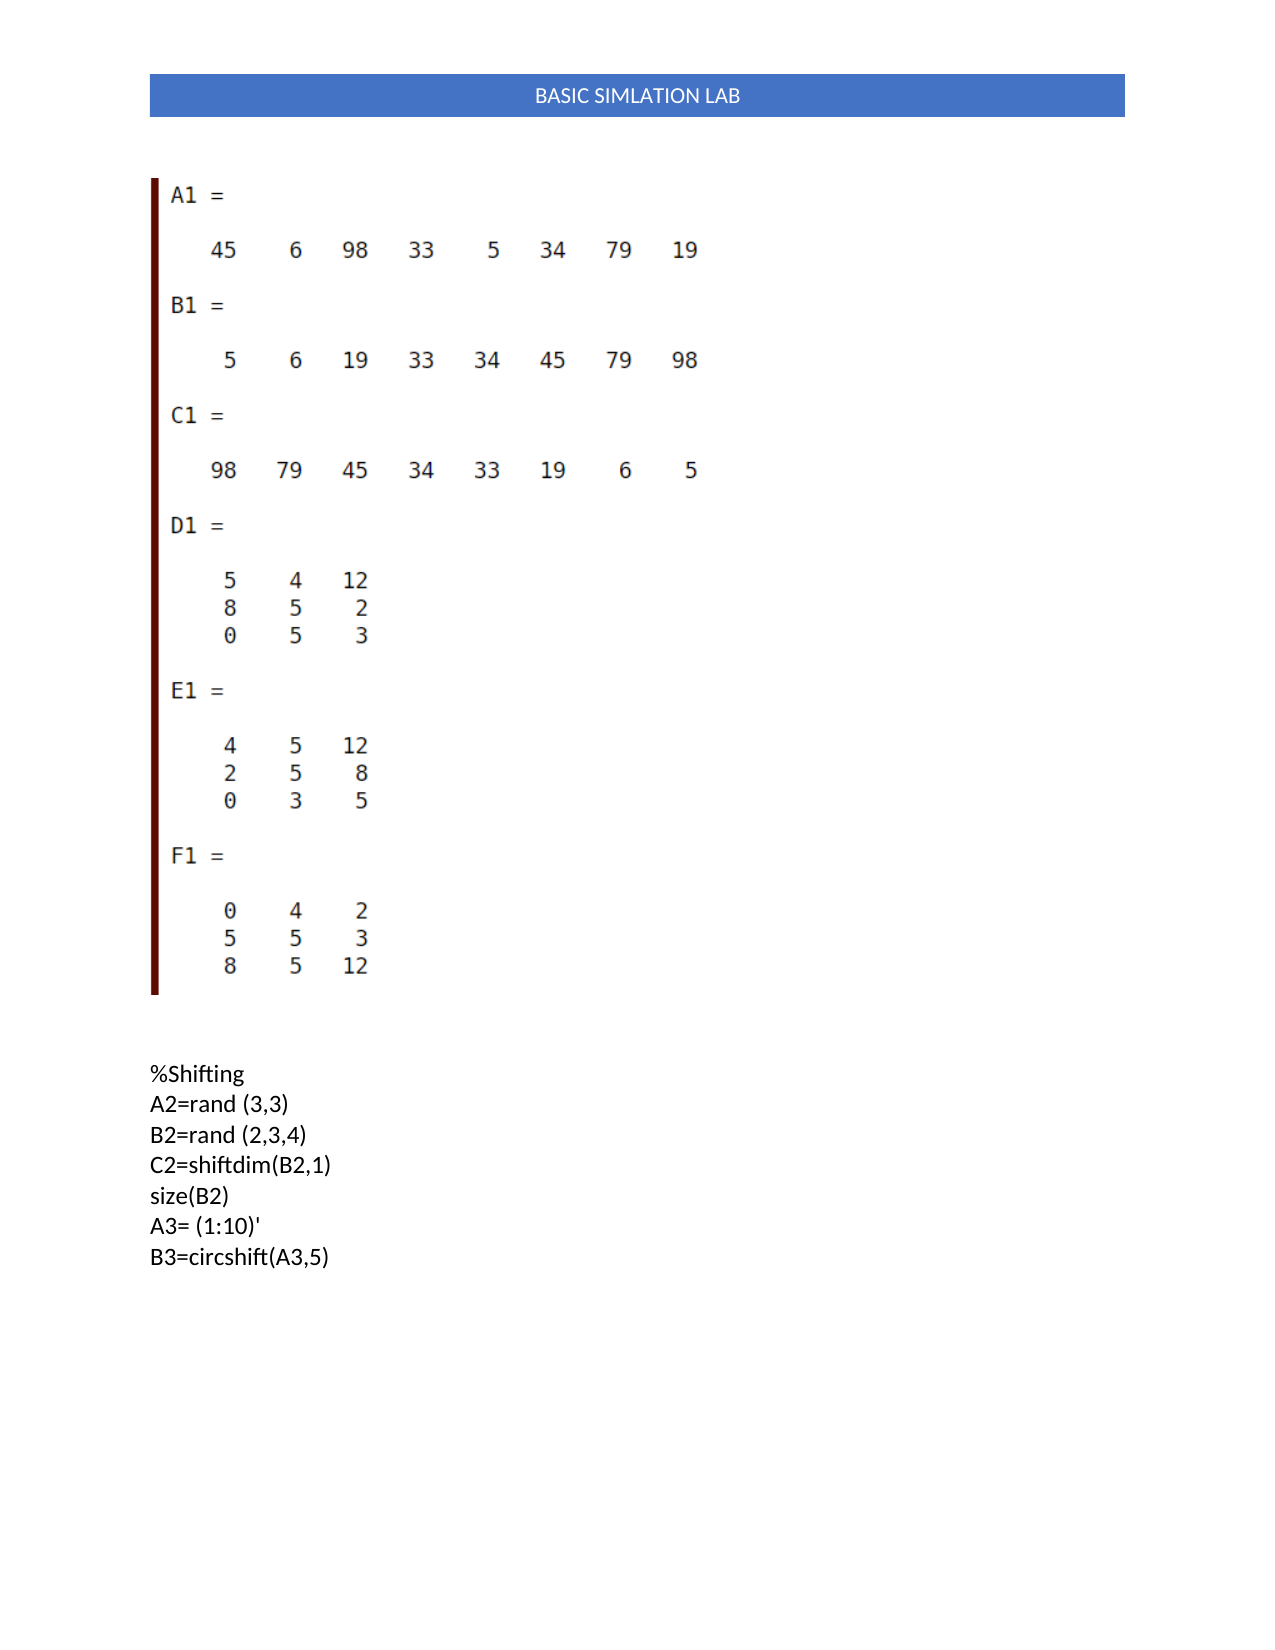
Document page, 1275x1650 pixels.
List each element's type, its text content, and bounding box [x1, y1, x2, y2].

text size(B2) [150, 1180, 1125, 1211]
text A3= (1:10)' [150, 1211, 1125, 1241]
text %Shifting [150, 1058, 1125, 1088]
text B3=circshift(A3,5) [150, 1241, 1125, 1272]
picture [150, 178, 1003, 995]
text C2=shiftdim(B2,1) [150, 1149, 1125, 1180]
text A2=rand (3,3) [150, 1088, 1125, 1119]
text B2=rand (2,3,4) [150, 1119, 1125, 1149]
